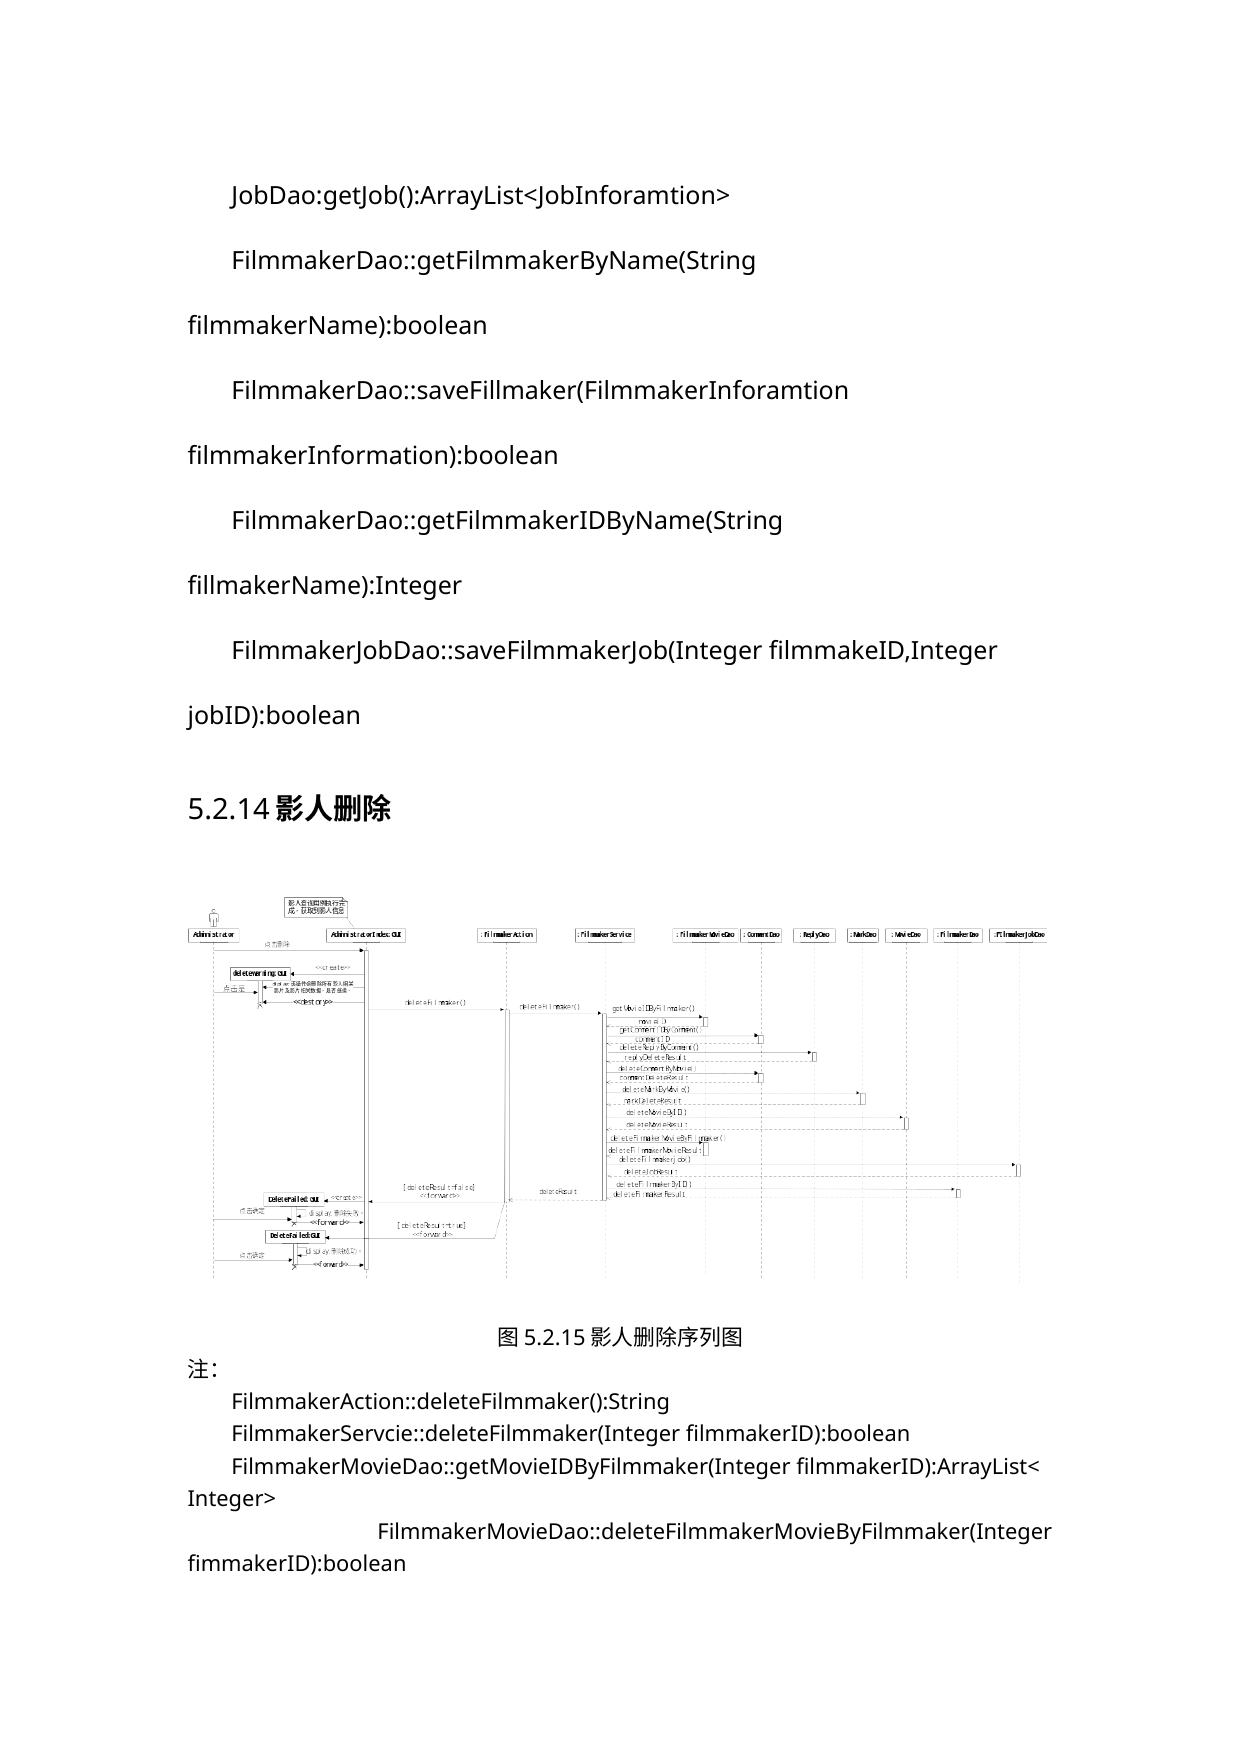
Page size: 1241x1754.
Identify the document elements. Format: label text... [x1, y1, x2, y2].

text JobDao:getJob():ArrayList<JobInforamtion> [187, 162, 1053, 227]
text 注： [187, 1352, 1053, 1384]
text FilmmakerDao::saveFillmaker(FilmmakerInforamtion filmmakerInformation):boolean [187, 357, 1053, 487]
subtitle 影人删除 [187, 774, 1053, 839]
text FilmmakerMovieDao::getMovieIDByFilmmaker(Integer filmmakerID):ArrayList< [187, 1449, 1053, 1482]
text FilmmakerDao::getFilmmakerIDByName(String fillmakerName):Integer [187, 487, 1053, 617]
text FilmmakerDao::getFilmmakerByName(String filmmakerName):boolean [187, 227, 1053, 357]
text FilmmakerJobDao::saveFilmmakerJob(Integer filmmakeID,Integer jobID):boolean [187, 617, 1053, 747]
text Integer> [187, 1482, 1053, 1514]
text FilmmakerServcie::deleteFilmmaker(Integer filmmakerID):boolean [187, 1417, 1053, 1449]
text FilmmakerAction::deleteFilmmaker():String [187, 1384, 1053, 1417]
text 图5.2.15影人删除序列图 [187, 1319, 1053, 1352]
text FilmmakerMovieDao::deleteFilmmakerMovieByFilmmaker(Integer fimmakerID):boolean [187, 1514, 1053, 1579]
